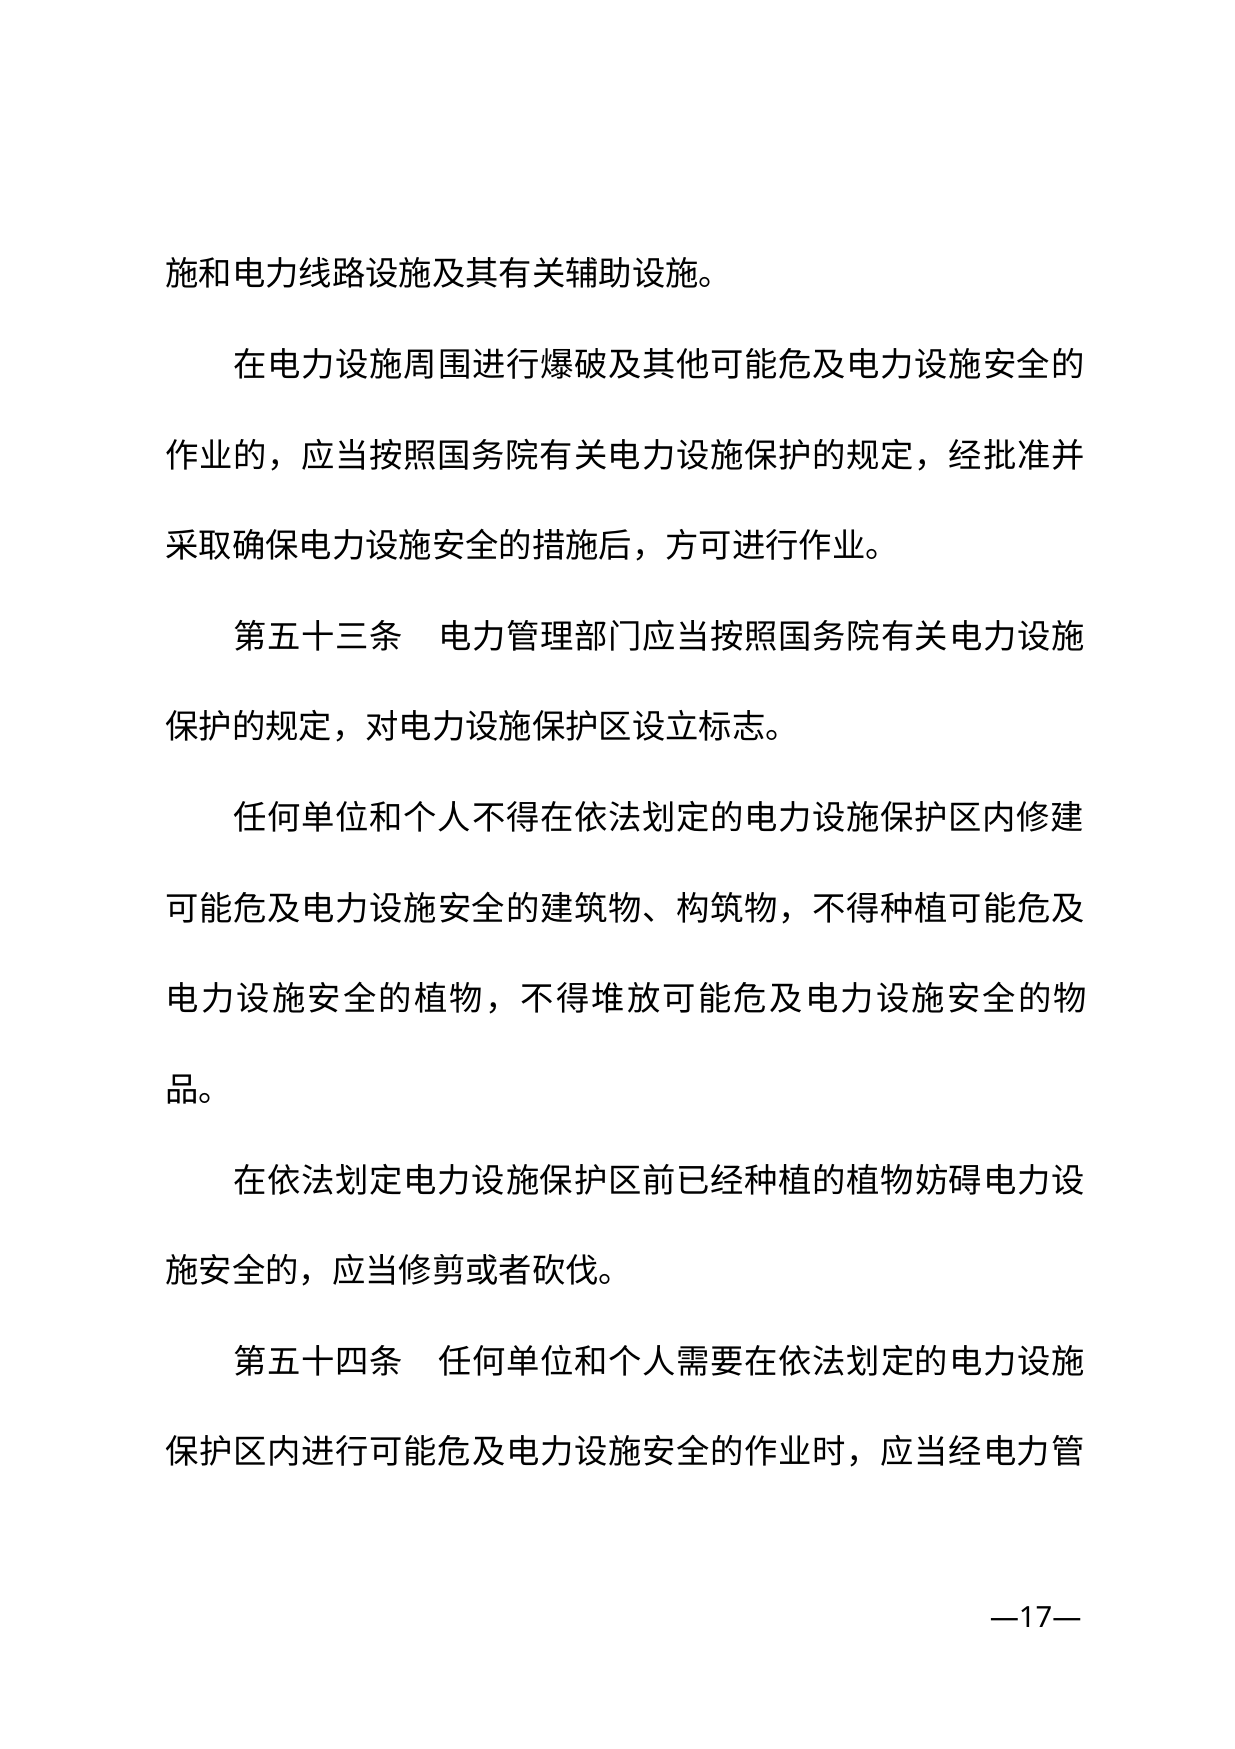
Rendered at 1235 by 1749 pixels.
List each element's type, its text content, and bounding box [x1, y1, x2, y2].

text 第五十三条 电力管理部门应当按照国务院有关电力设施保护的规定，对电力设施保护区设立标志。 [165, 588, 1087, 770]
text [165, 226, 1087, 317]
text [165, 1313, 1087, 1495]
text 在依法划定电力设施保护区前已经种植的植物妨碍电力设施安全的，应当修剪或者砍伐。 [165, 1132, 1087, 1313]
text 在电力设施周围进行爆破及其他可能危及电力设施安全的作业的，应当按照国务院有关电力设施保护的规定，经批准并采取确保电力设施安全的措施后，方可进行作业。 [165, 317, 1087, 588]
text 任何单位和个人不得在依法划定的电力设施保护区内修建可能危及电力设施安全的建筑物、构筑物，不得种植可能危及电力设施安全的植物，不得堆放可能危及电力设施安全的物品。 [165, 770, 1087, 1132]
